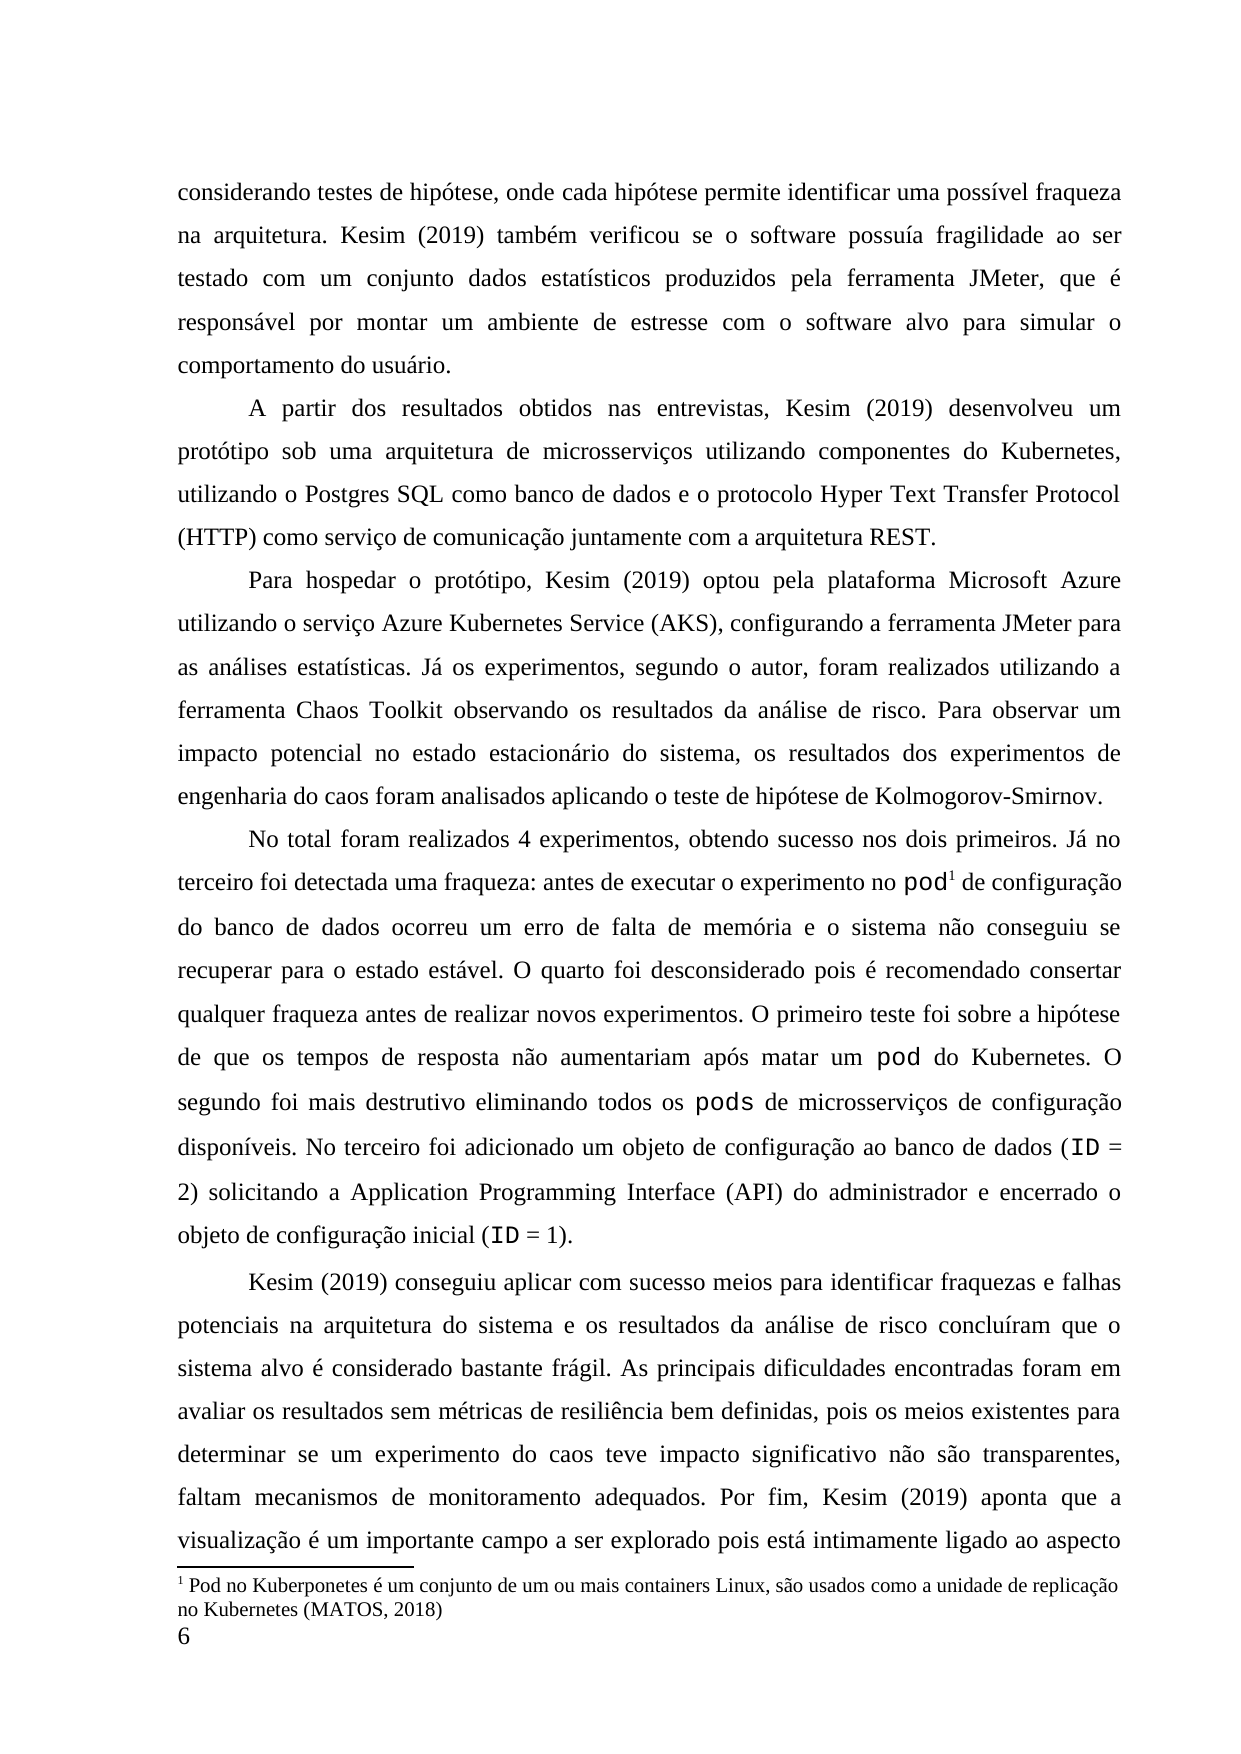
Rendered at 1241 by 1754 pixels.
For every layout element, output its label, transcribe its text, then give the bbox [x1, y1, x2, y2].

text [177, 1267, 1122, 1554]
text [177, 177, 1122, 378]
text Para hospedar o protótipo, Kesim (2019) optou pela plataforma Microsoft Azure utilizando o serviço Azure Kubernetes Service (AKS), configurando a ferramenta JMeter para as análises estatísticas. Já os experimentos, segundo o autor, foram realizados utilizando a ferramenta Chaos Toolkit observando os resultados da análise de risco. Para observar um impacto potencial no estado estacionário do sistema, os resultados dos experimentos de engenharia do caos foram analisados ​​aplicando o teste de hipótese de Kolmogorov-Smirnov. [177, 565, 1122, 810]
text A partir dos resultados obtidos nas entrevistas, Kesim (2019) desenvolveu um protótipo sob uma arquitetura de microsserviços utilizando componentes do Kubernetes, utilizando o Postgres SQL como banco de dados e o protocolo Hyper Text Transfer Protocol (HTTP) como serviço de comunicação juntamente com a arquitetura REST. [177, 393, 1122, 551]
text No total foram realizados 4 experimentos, obtendo sucesso nos dois primeiros. Já no terceiro foi detectada uma fraqueza: antes de executar o experimento no pod de configuração do banco de dados ocorreu um erro de falta de memória e o sistema não conseguiu se recuperar para o estado estável. O quarto foi desconsiderado pois é recomendado consertar qualquer fraqueza antes de realizar novos experimentos. O primeiro teste foi sobre a hipótese de que os tempos de resposta não aumentariam após matar um pod do Kubernetes. O segundo foi mais destrutivo eliminando todos os pods de microsserviços de configuração disponíveis. No terceiro foi adicionado um objeto de configuração ao banco de dados (ID = 2) solicitando a Application Programming Interface (API) do administrador e encerrado o objeto de configuração inicial (ID = 1). [177, 824, 1122, 1251]
